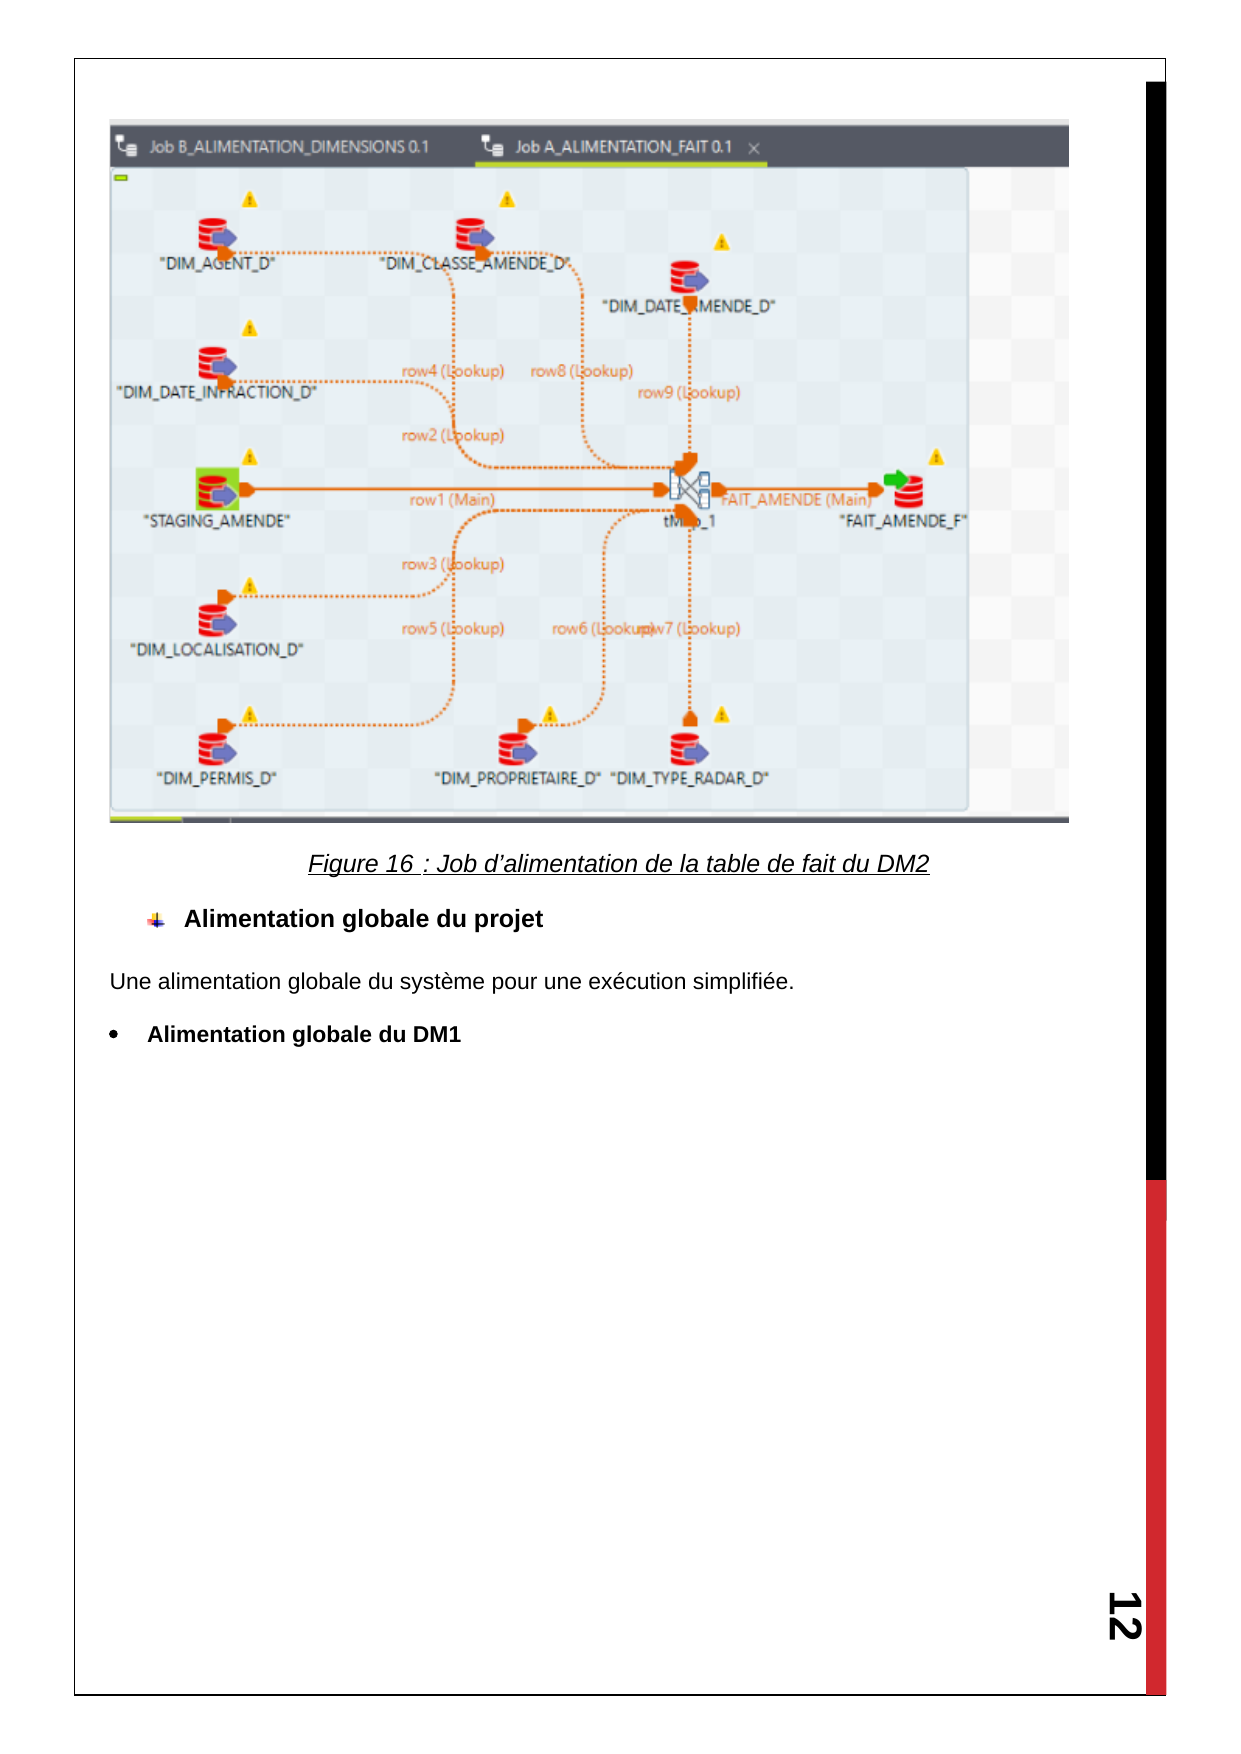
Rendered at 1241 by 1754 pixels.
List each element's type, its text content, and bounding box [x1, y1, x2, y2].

picture [109, 119, 1069, 823]
text Figure 16 : Job d’alimentation de la table de fait du DM2 [109, 849, 1131, 878]
picture [147, 911, 165, 928]
text Une alimentation globale du système pour une exécution simplifiée. [109, 968, 1131, 994]
text Alimentation globale du projet [147, 904, 1131, 933]
list Alimentation globale du DM1 [109, 1021, 1131, 1047]
